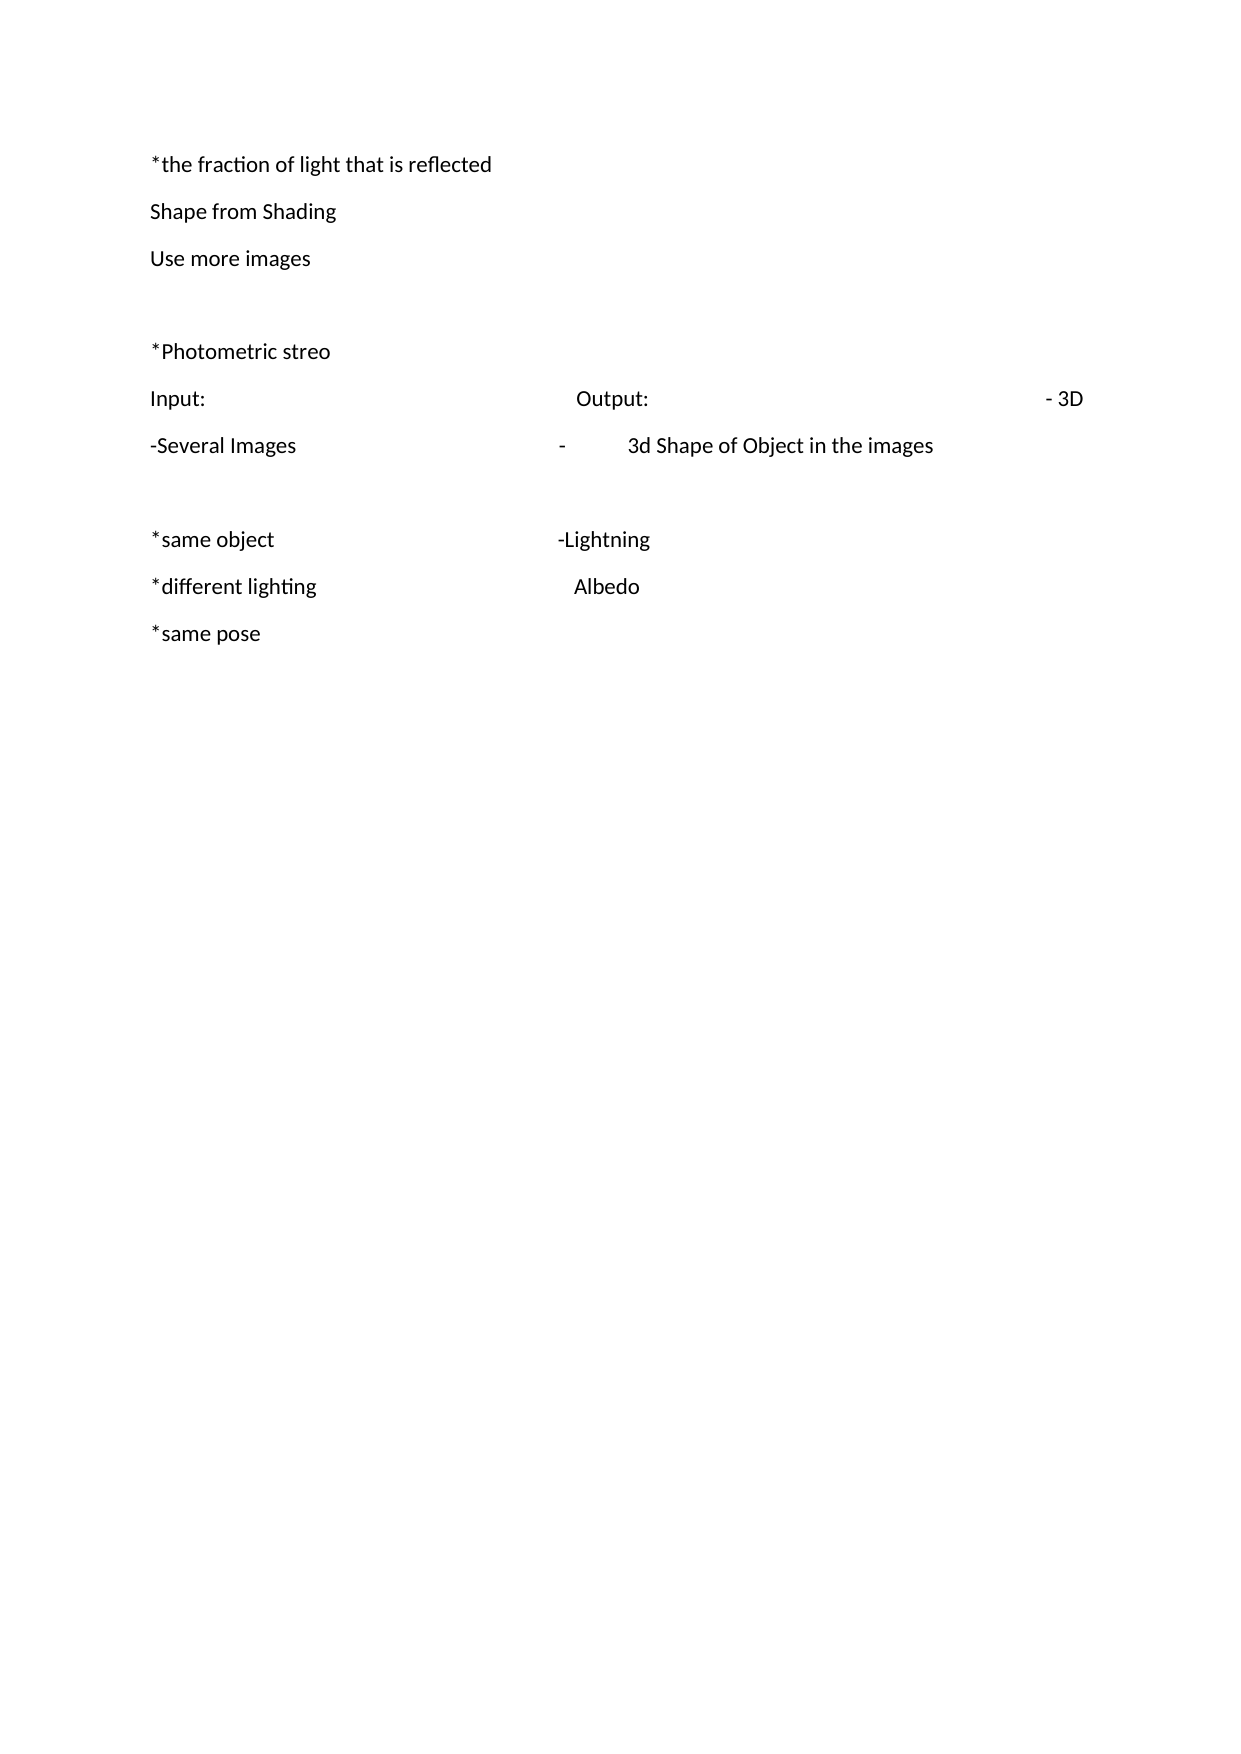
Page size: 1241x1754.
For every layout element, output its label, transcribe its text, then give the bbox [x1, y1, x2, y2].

text Input: Output: - 3D [150, 384, 1090, 412]
text Shape from Shading [150, 197, 1090, 225]
text -Several Images - 3d Shape of Object in the images [150, 431, 1090, 459]
text *Photometric streo [150, 337, 1090, 366]
text Use more images [150, 244, 1090, 272]
text *different lighting Albedo [150, 572, 1090, 600]
text *same pose [150, 619, 1090, 647]
text *the fraction of light that is reflected [150, 150, 1090, 178]
text *same object -Lightning [150, 525, 1090, 553]
